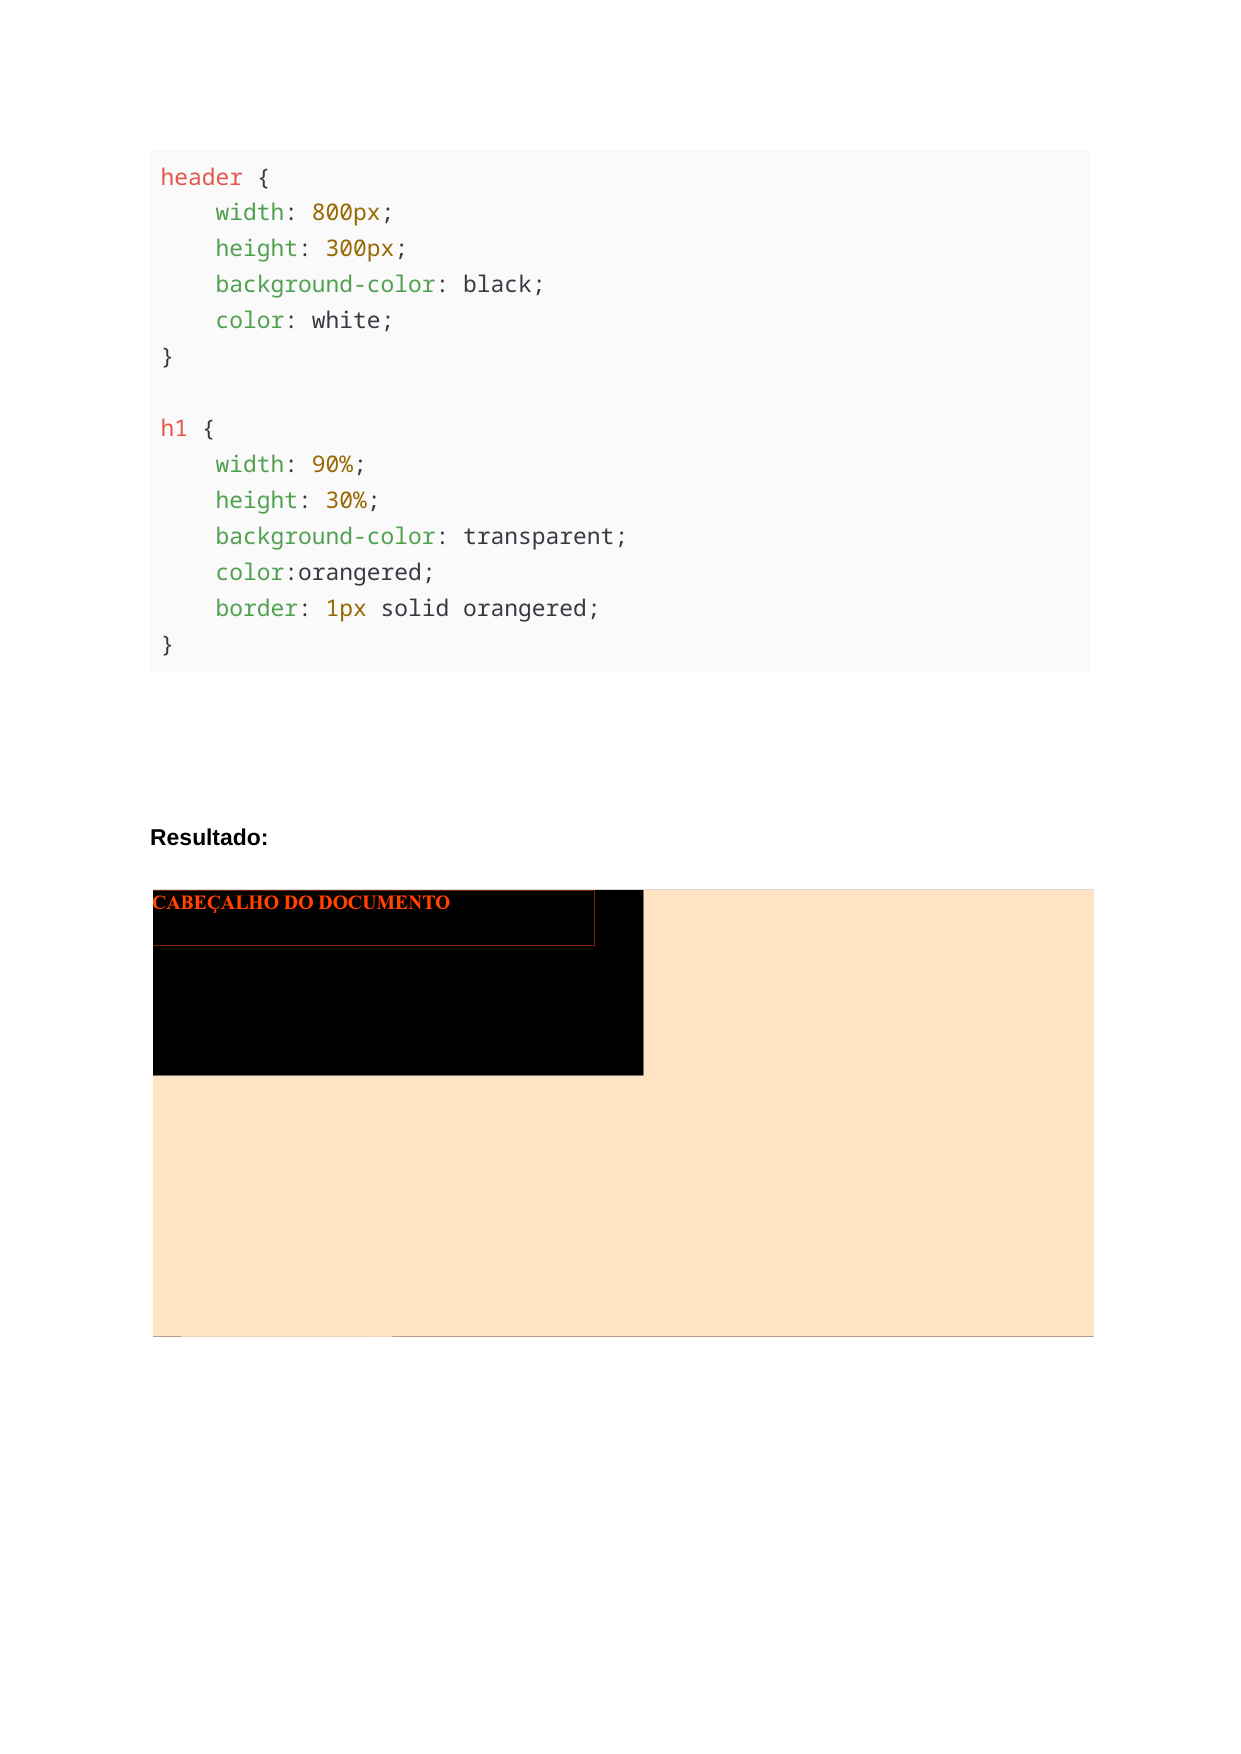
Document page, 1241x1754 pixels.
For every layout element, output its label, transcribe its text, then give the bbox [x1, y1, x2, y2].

text Resultado: [150, 824, 1090, 851]
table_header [150, 150, 1091, 673]
picture [153, 888, 1094, 1337]
